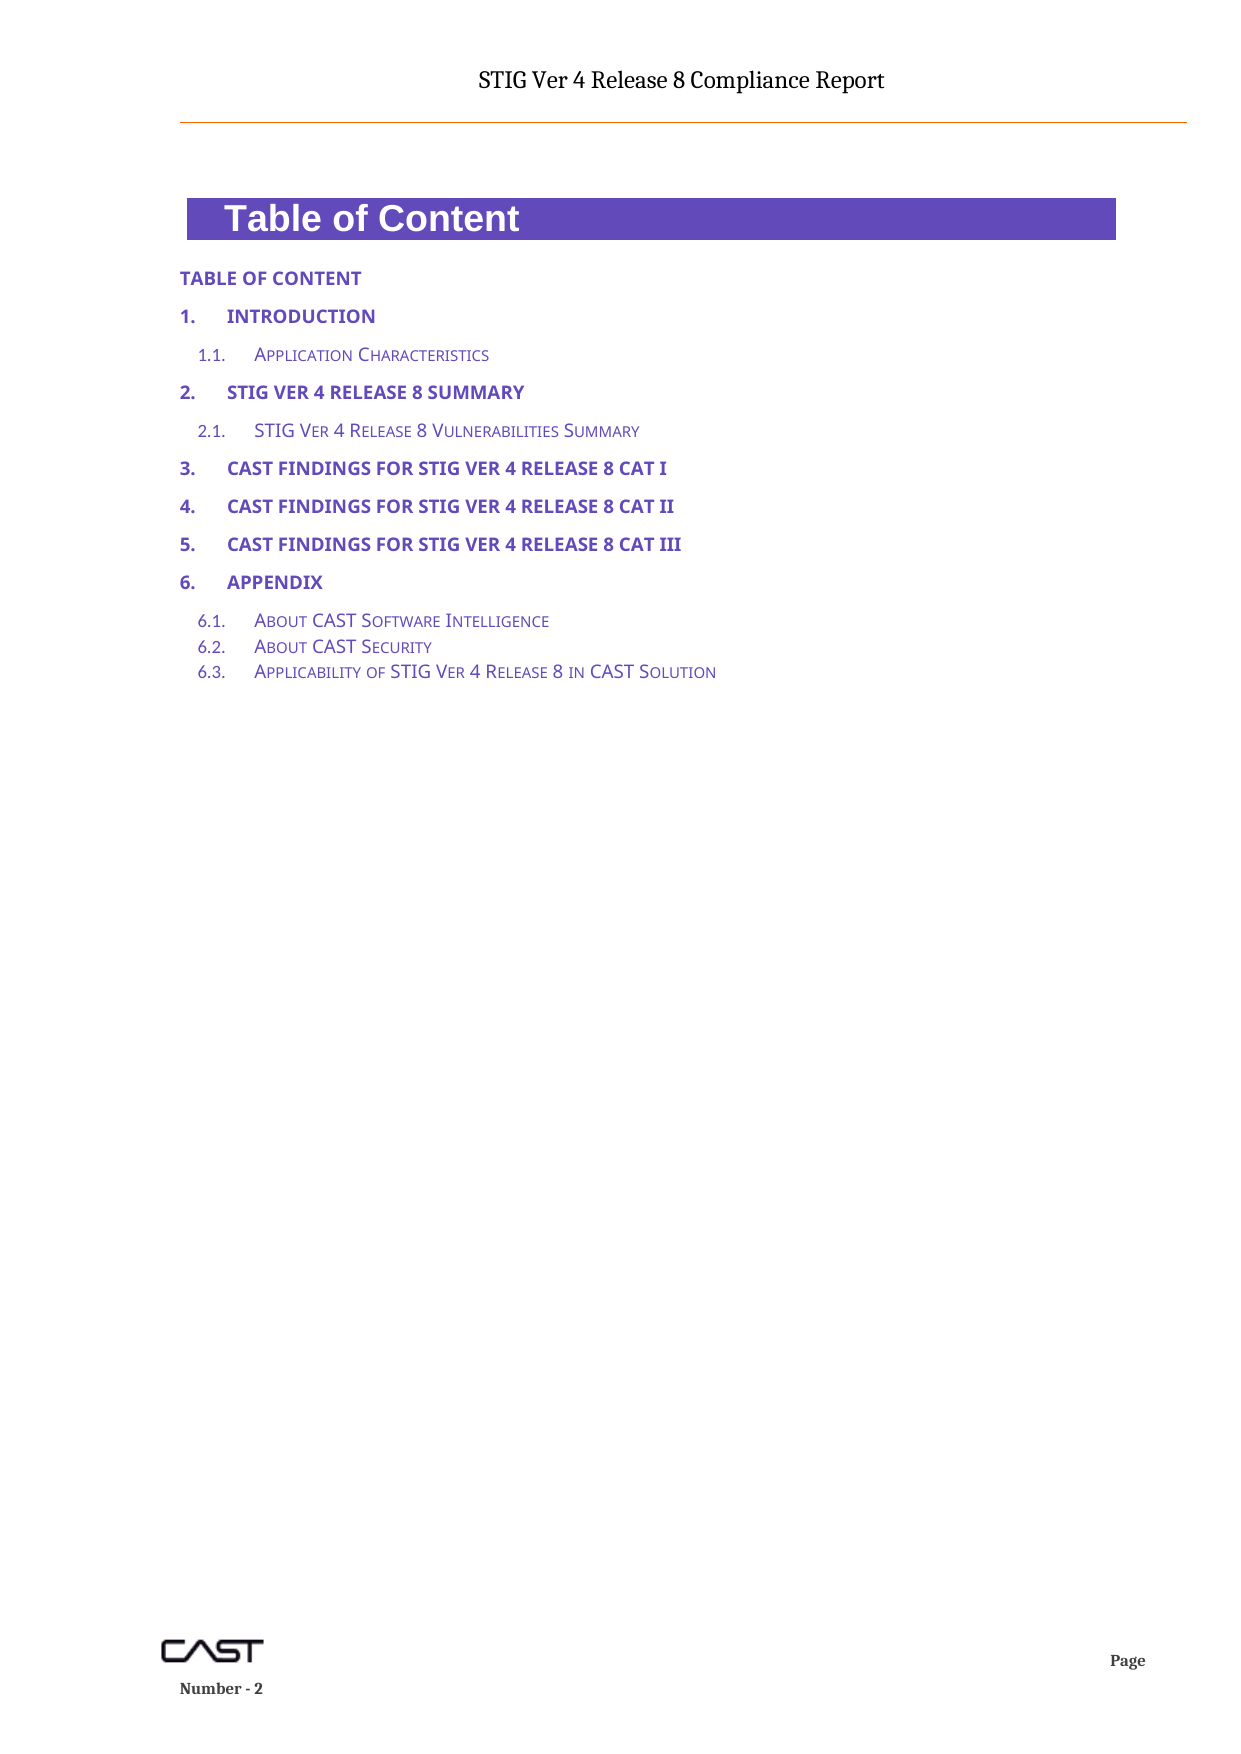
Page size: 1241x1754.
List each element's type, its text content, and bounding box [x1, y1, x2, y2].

text 1. Introduction [179, 303, 1184, 329]
text 1.1. Application Characteristics [197, 341, 1184, 367]
text 5. CAST Findings for STIG Ver 4 Release 8 CAT III [179, 531, 1184, 557]
text 2. STIG Ver 4 Release 8 Summary [179, 379, 1184, 405]
text 6.3. Applicability of STIG Ver 4 Release 8 in CAST Solution [197, 658, 1184, 684]
text 6.1. About CAST Software Intelligence [197, 607, 1184, 633]
text 3. CAST Findings for STIG Ver 4 Release 8 CAT I [179, 455, 1184, 481]
text 6. Appendix [179, 569, 1184, 595]
subtitle Table of Content [187, 198, 1116, 240]
text 2.1. STIG Ver 4 Release 8 Vulnerabilities Summary [197, 417, 1184, 443]
text Table of Content [179, 265, 1184, 291]
text 6.2. About CAST Security [197, 633, 1184, 658]
picture [150, 1628, 274, 1673]
text 4. CAST Findings for STIG Ver 4 Release 8 CAT II [179, 493, 1184, 519]
